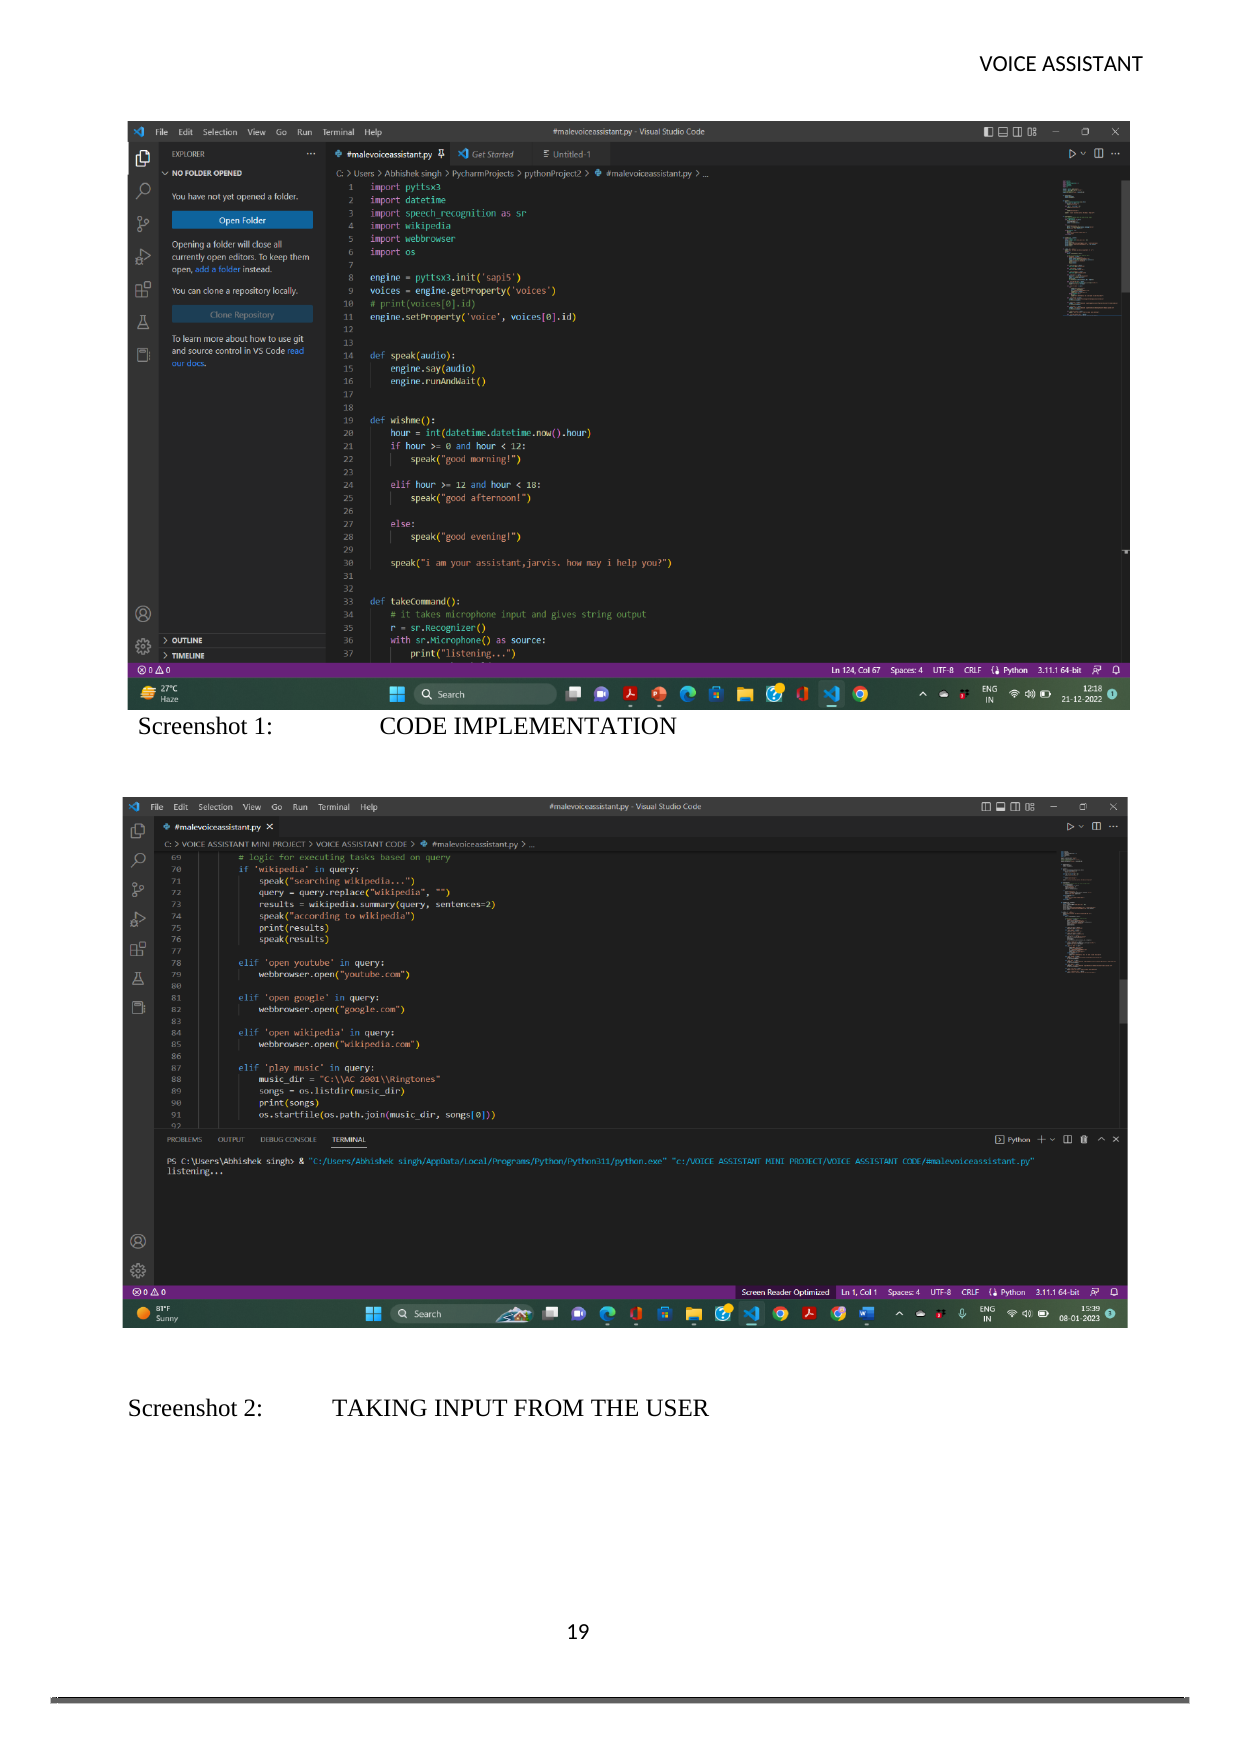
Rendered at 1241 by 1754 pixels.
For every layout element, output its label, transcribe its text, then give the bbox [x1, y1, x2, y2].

picture [122, 797, 1128, 1328]
text Screenshot 2: TAKING INPUT FROM THE USER [128, 1393, 1065, 1422]
text Screenshot 1: CODE IMPLEMENTATION [75, 711, 1119, 740]
picture [127, 121, 1130, 710]
